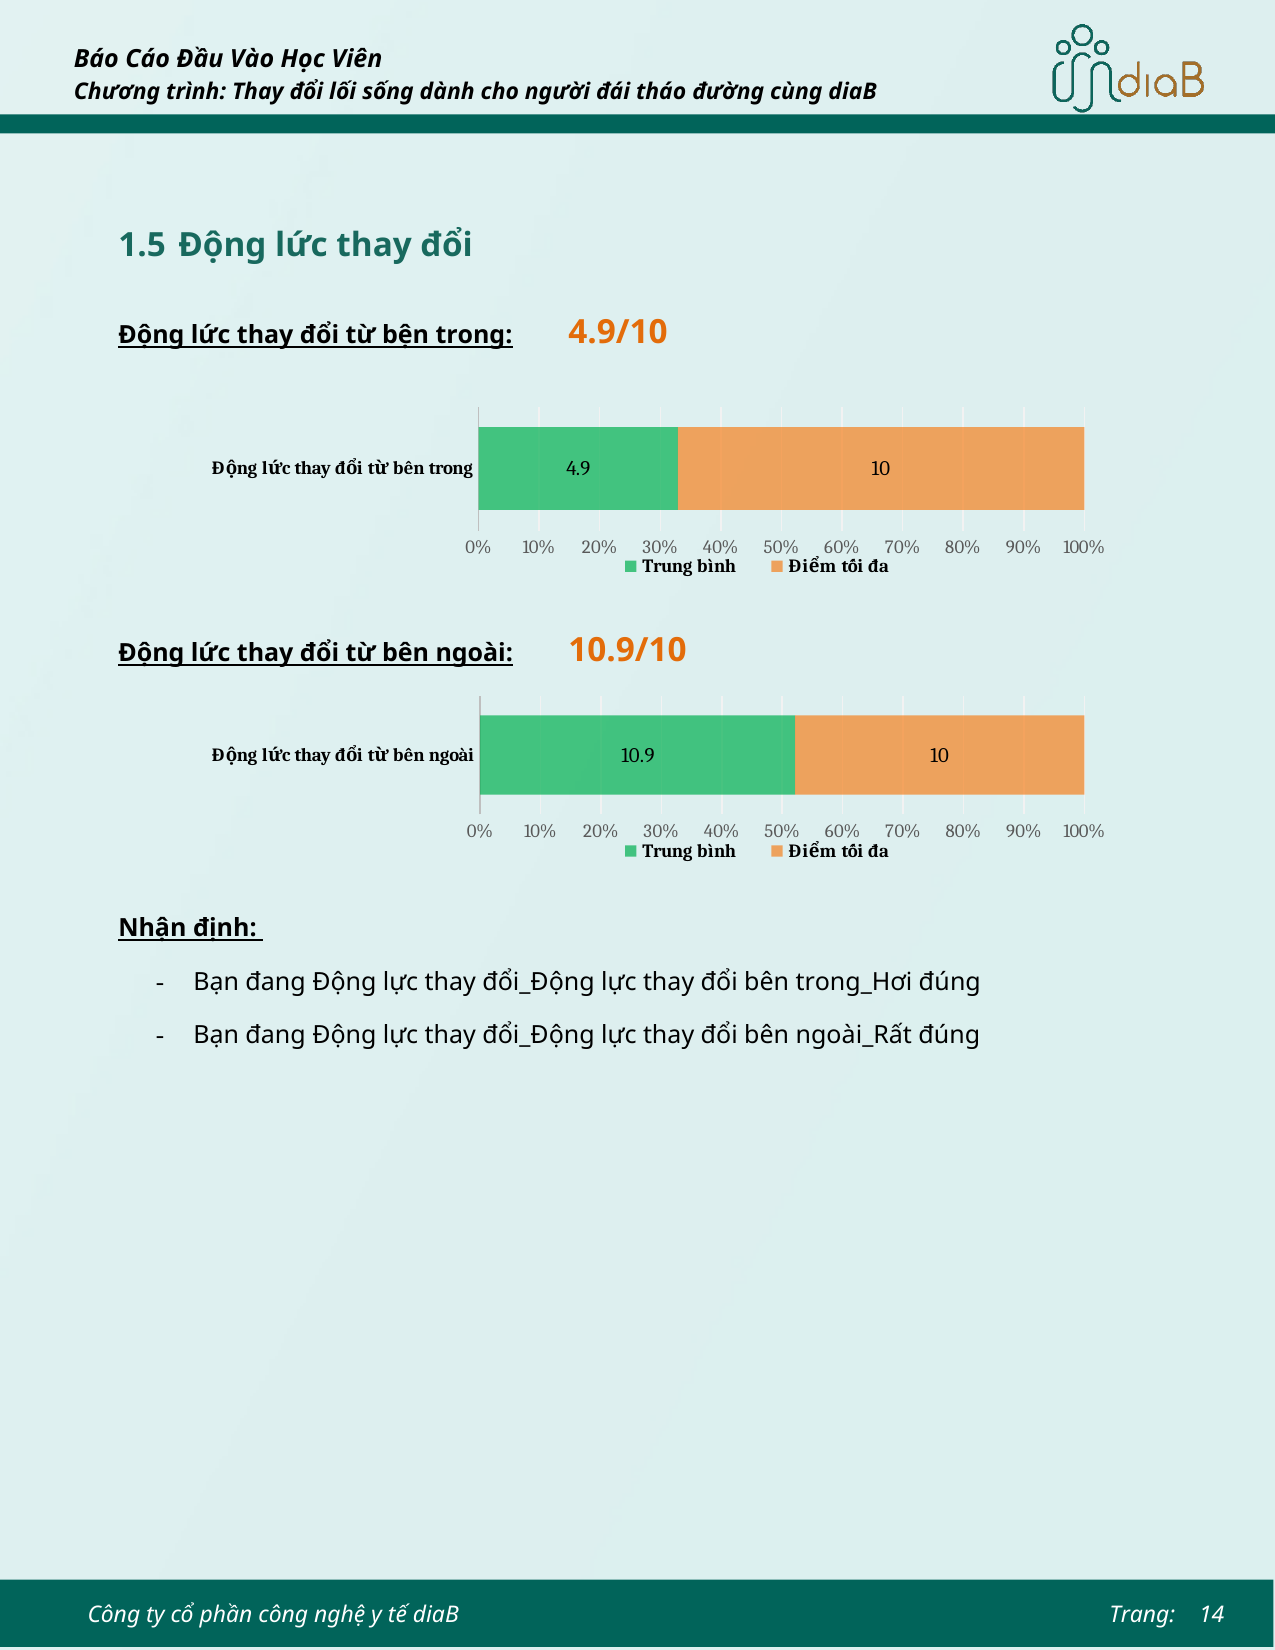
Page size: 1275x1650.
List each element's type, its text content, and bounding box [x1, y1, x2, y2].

list Bạn đang Động lực thay đổi_Động lực thay đổi bên trong_Hơi đúng [156, 963, 1186, 997]
picture [0, 0, 1275, 114]
picture [0, 134, 1275, 1650]
text Nhận định: [118, 910, 1186, 944]
list Bạn đang Động lực thay đổi_Động lực thay đổi bên ngoài_Rất đúng [156, 1017, 1186, 1051]
text Động lức thay đổi từ bên ngoài: 10.9/10 [118, 626, 1186, 671]
text Động lức thay đổi từ bện trong: 4.9/10 [118, 308, 1186, 353]
subtitle Động lức thay đổi [118, 220, 1186, 266]
